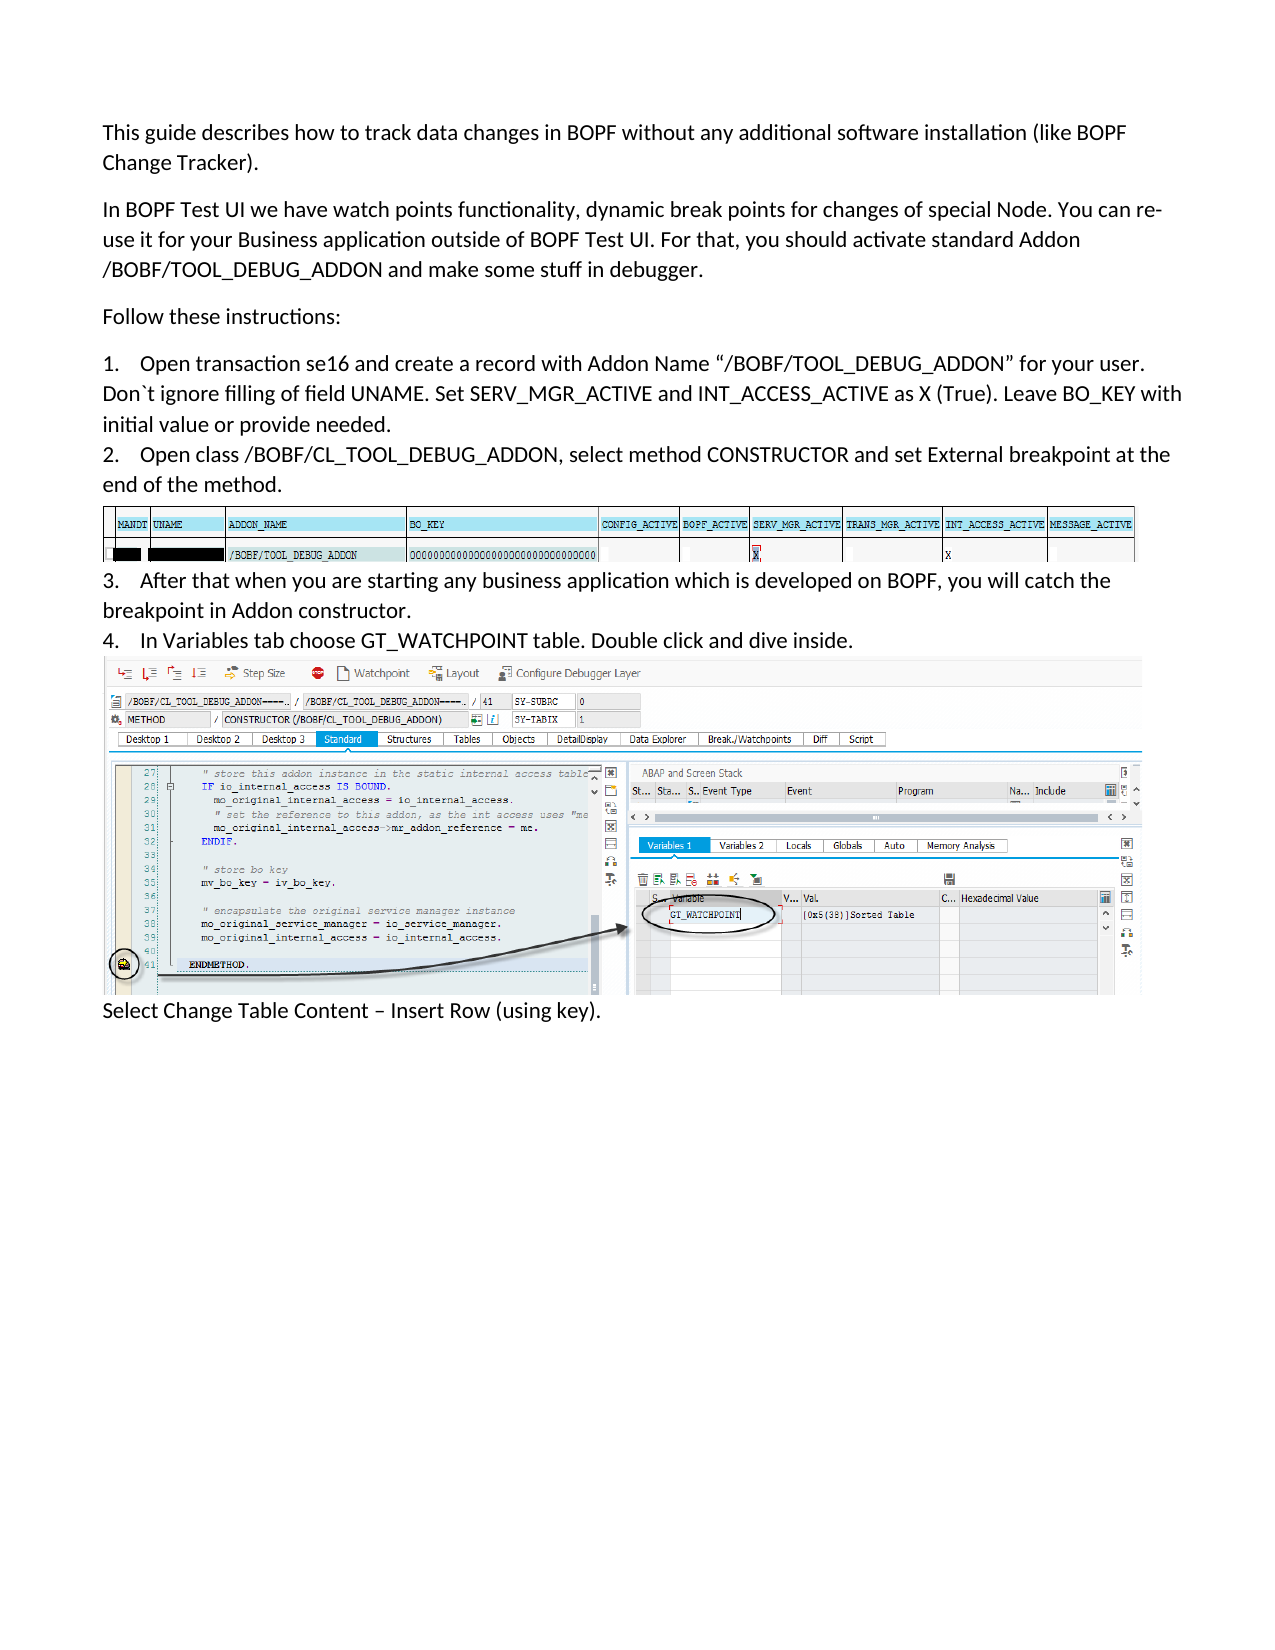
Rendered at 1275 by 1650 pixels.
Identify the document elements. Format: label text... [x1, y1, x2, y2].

picture [103, 506, 1139, 562]
text This guide describes how to track data changes in BOPF without any additional software installation (like BOPF Change Tracker). [102, 118, 1186, 176]
text Follow these instructions: [102, 302, 1186, 331]
list In Variables tab choose GT_WATCHPOINT table. Double click and dive inside. [102, 627, 1186, 655]
list Open class /BOBF/CL_TOOL_DEBUG_ADDON, select method CONSTRUCTOR and set External breakpoint at the end of the method. [102, 440, 1186, 498]
list Open transaction se16 and create a record with Addon Name “/BOBF/TOOL_DEBUG_ADDON” for your user. Don`t ignore filling of field UNAME. Set SERV_MGR_ACTIVE and INT_ACCESS_ACTIVE as X (True). Leave BO_KEY with initial value or provide needed. [102, 349, 1186, 438]
picture [102, 656, 1143, 995]
text In BOPF Test UI we have watch points functionality, dynamic break points for changes of special Node. You can re-use it for your Business application outside of BOPF Test UI. For that, you should activate standard Addon /BOBF/TOOL_DEBUG_ADDON and make some stuff in debugger. [102, 195, 1186, 284]
